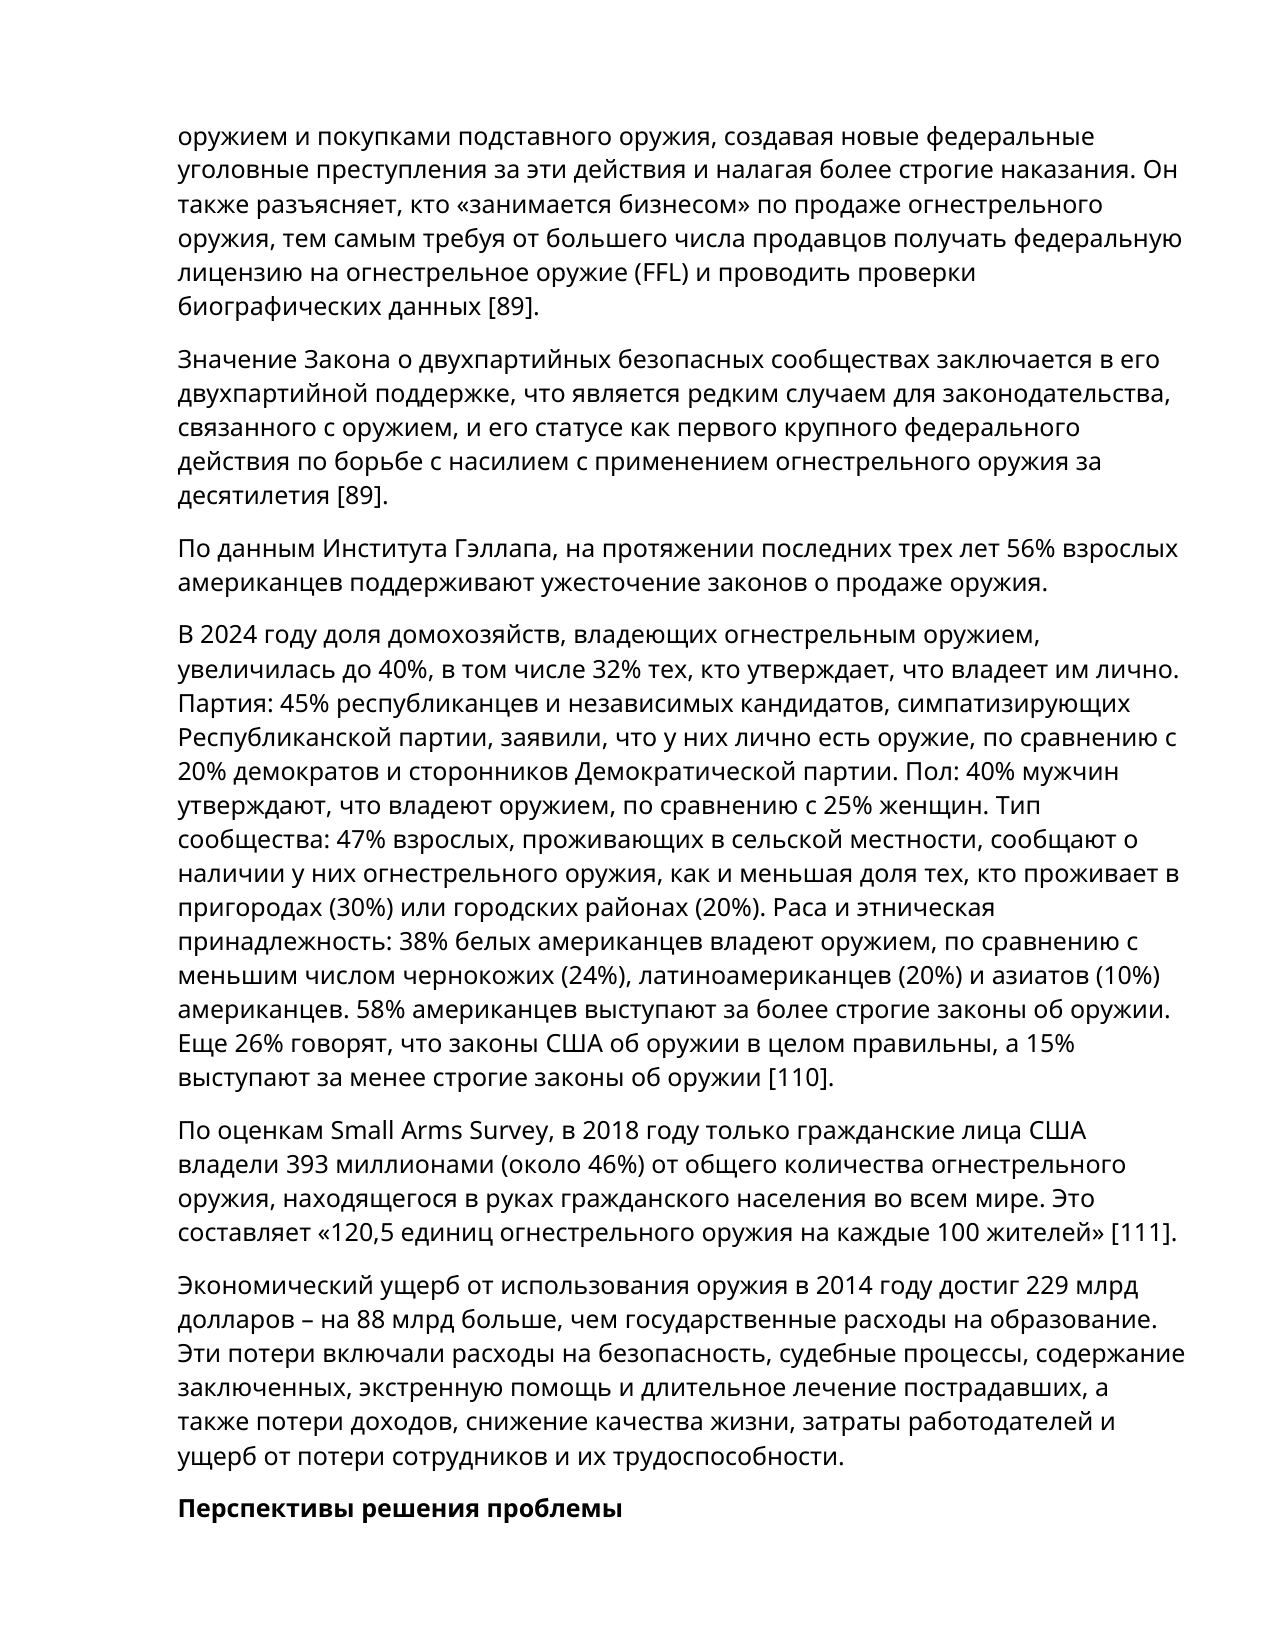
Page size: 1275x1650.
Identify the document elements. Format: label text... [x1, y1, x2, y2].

text По данным Института Гэллапа, на протяжении последних трех лет 56% взрослых американцев поддерживают ужесточение законов о продаже оружия. [177, 530, 1186, 598]
text Значение Закона о двухпартийных безопасных сообществах заключается в его двухпартийной поддержке, что является редким случаем для законодательства, связанного с оружием, и его статусе как первого крупного федерального действия по борьбе с насилием с применением огнестрельного оружия за десятилетия [89]. [177, 341, 1186, 512]
text Экономический ущерб от использования оружия в 2014 году достиг 229 млрд долларов – на 88 млрд больше, чем государственные расходы на образование. Эти потери включали расходы на безопасность, судебные процессы, содержание заключенных, экстренную помощь и длительное лечение пострадавших, а также потери доходов, снижение качества жизни, затраты работодателей и ущерб от потери сотрудников и их трудоспособности. [177, 1268, 1186, 1472]
text Перспективы решения проблемы [177, 1491, 1186, 1525]
text В 2024 году доля домохозяйств, владеющих огнестрельным оружием, увеличилась до 40%, в том числе 32% тех, кто утверждает, что владеет им лично. Партия: 45% республиканцев и независимых кандидатов, симпатизирующих Республиканской партии, заявили, что у них лично есть оружие, по сравнению с 20% демократов и сторонников Демократической партии. Пол: 40% мужчин утверждают, что владеют оружием, по сравнению с 25% женщин. Тип сообщества: 47% взрослых, проживающих в сельской местности, сообщают о наличии у них огнестрельного оружия, как и меньшая доля тех, кто проживает в пригородах (30%) или городских районах (20%). Раса и этническая принадлежность: 38% белых американцев владеют оружием, по сравнению с меньшим числом чернокожих (24%), латиноамериканцев (20%) и азиатов (10%) американцев. 58% американцев выступают за более строгие законы об оружии. Еще 26% говорят, что законы США об оружии в целом правильны, а 15% выступают за менее строгие законы об оружии [110]. [177, 617, 1186, 1094]
text По оценкам Small Arms Survey, в 2018 году только гражданские лица США владели 393 миллионами (около 46%) от общего количества огнестрельного оружия, находящегося в руках гражданского населения во всем мире. Это составляет «120,5 единиц огнестрельного оружия на каждые 100 жителей» [111]. [177, 1113, 1186, 1249]
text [177, 118, 1186, 322]
